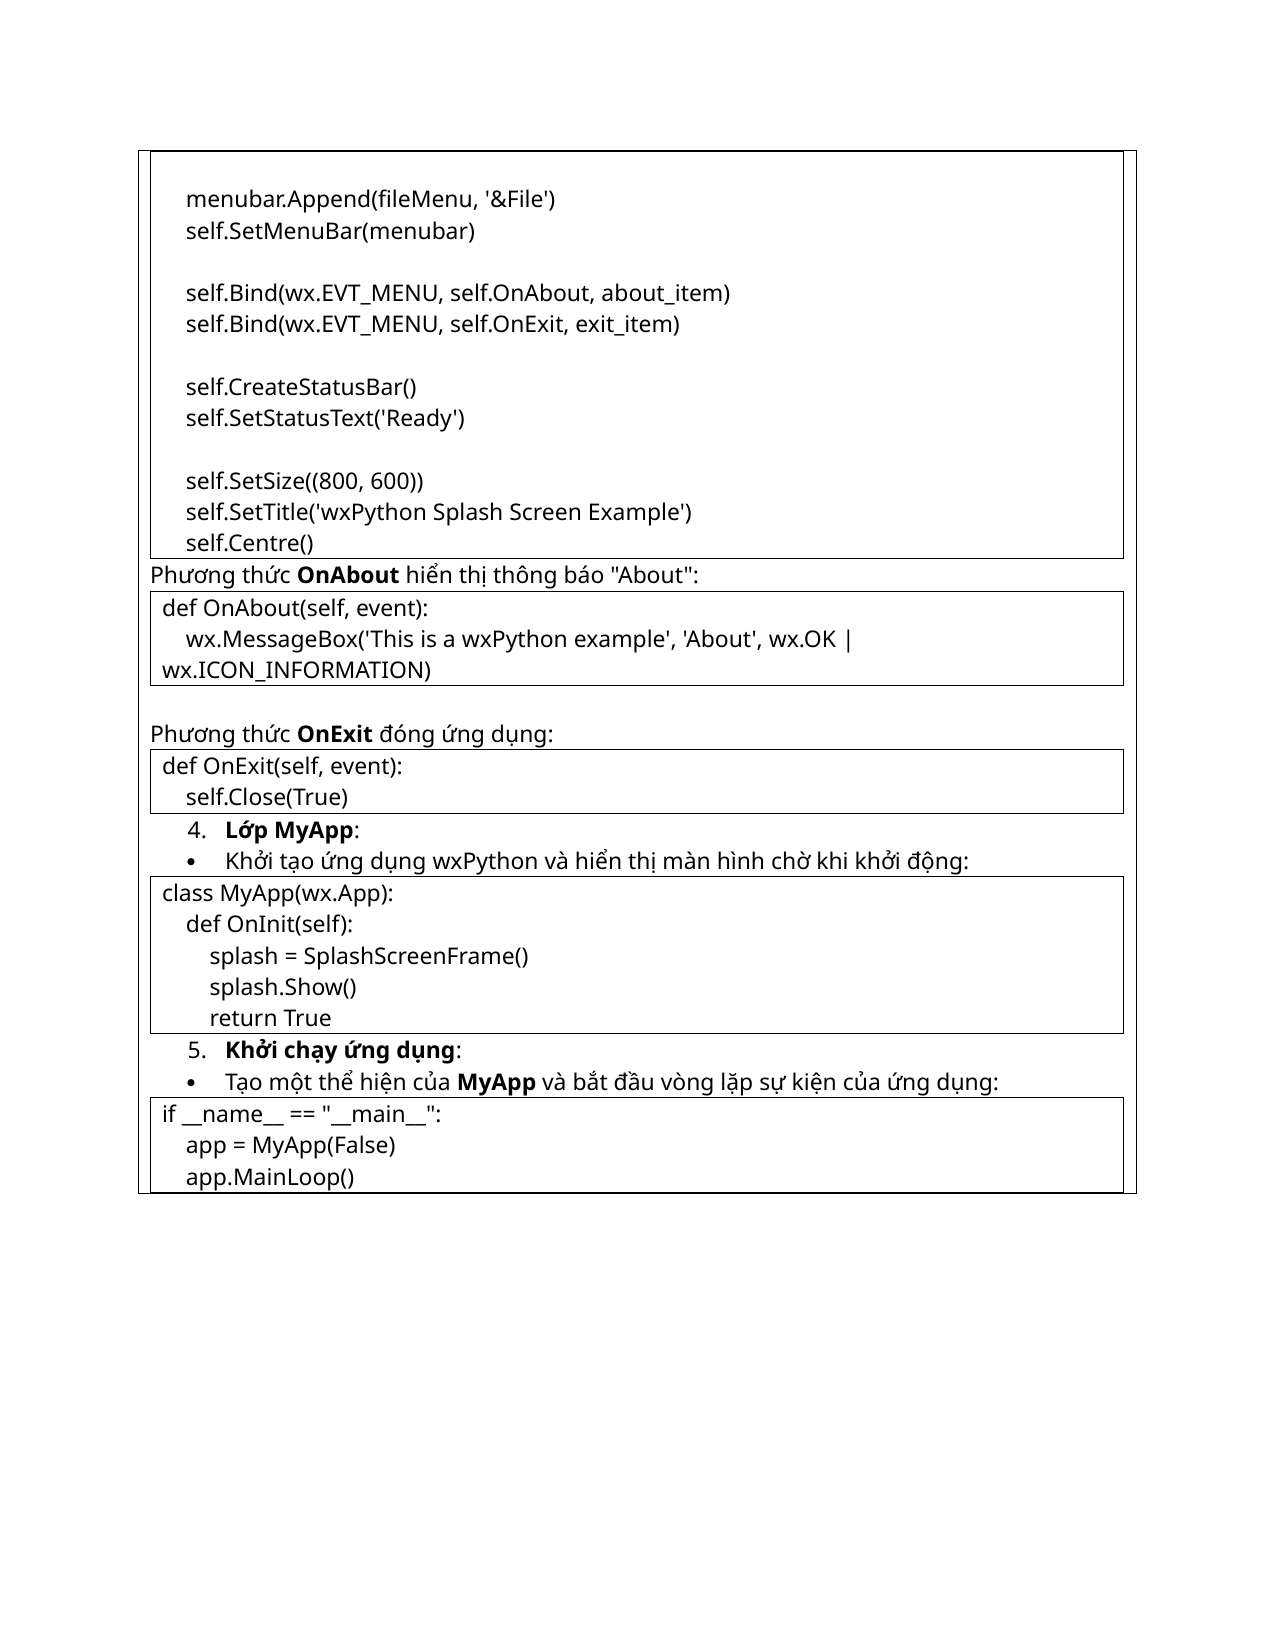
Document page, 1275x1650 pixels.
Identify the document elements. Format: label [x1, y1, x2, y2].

table_cell [139, 151, 1136, 1193]
